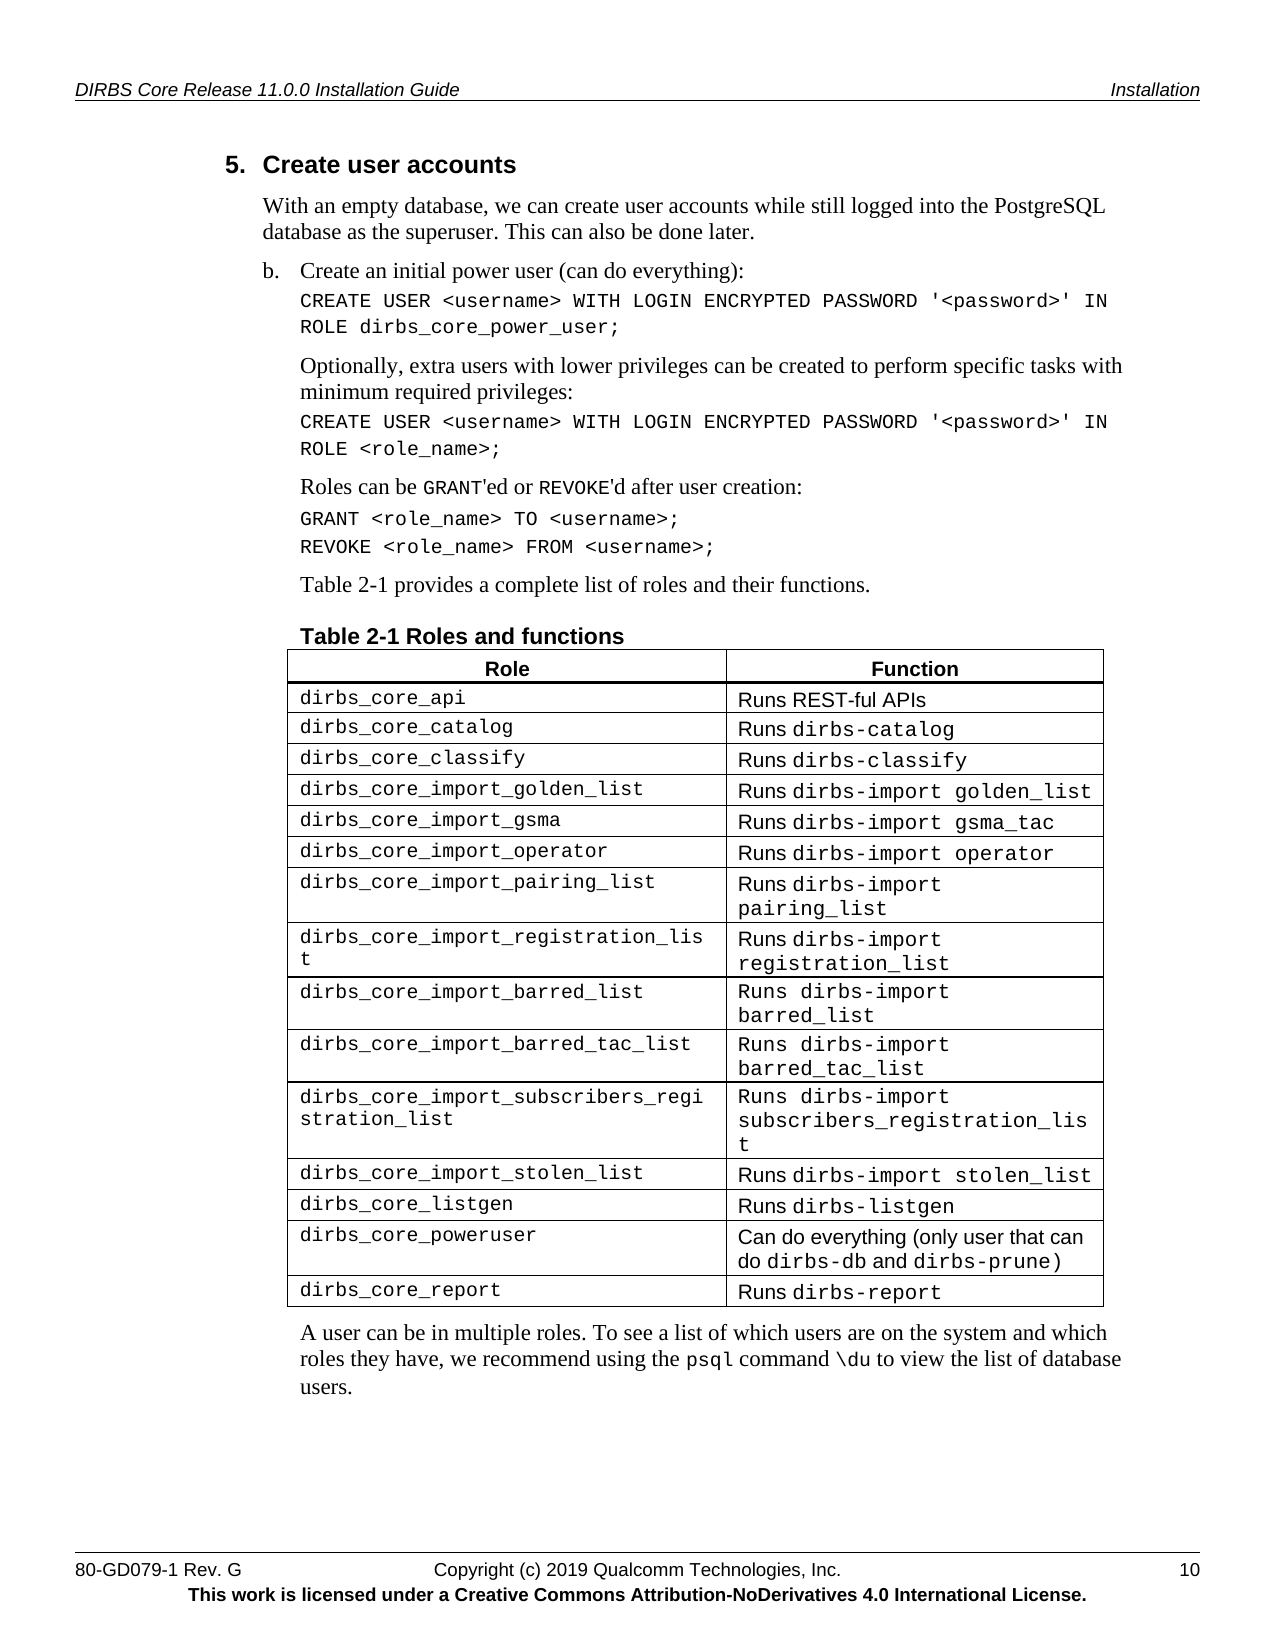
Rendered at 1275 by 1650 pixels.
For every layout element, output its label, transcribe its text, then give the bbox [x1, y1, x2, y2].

table_cell dirbs_core_import_barred_list [288, 978, 726, 1029]
table_cell Runs dirbs-import barred_tac_list [727, 1030, 1103, 1081]
table_cell dirbs_core_import_registration_list [288, 923, 726, 976]
table_cell Runs dirbs-import gsma_tac [727, 806, 1103, 836]
table_cell dirbs_core_import_operator [288, 837, 726, 867]
table_cell Runs dirbs-import golden_list [727, 775, 1103, 805]
table_cell dirbs_core_poweruser [288, 1221, 726, 1274]
table_cell dirbs_core_report [288, 1276, 726, 1306]
table_cell dirbs_core_catalog [288, 713, 726, 743]
table_cell dirbs_core_classify [288, 744, 726, 774]
subtitle Create user accounts [225, 150, 1125, 179]
table_cell dirbs_core_import_stolen_list [288, 1159, 726, 1188]
table_cell Runs dirbs-import operator [727, 837, 1103, 867]
text GRANT <role_name> TO <username>; [262, 505, 1125, 531]
text A user can be in multiple roles. To see a list of which users are on the system and which roles they have, we recommend using the psql command \du to view the list of database users. [300, 1319, 1125, 1399]
table_cell Runs dirbs-import registration_list [727, 923, 1103, 976]
table_cell dirbs_core_import_golden_list [288, 775, 726, 805]
table_header Role [288, 650, 726, 681]
table_cell Runs dirbs-report [727, 1276, 1103, 1306]
text REVOKE <role_name> FROM <username>; [262, 533, 1125, 559]
table_cell dirbs_core_api [288, 684, 726, 712]
table_cell Runs dirbs-listgen [727, 1190, 1103, 1219]
table_cell Runs dirbs-import subscribers_registration_list [727, 1083, 1103, 1157]
text CREATE USER <username> WITH LOGIN ENCRYPTED PASSWORD '<password>' IN ROLE <role_name>; [300, 409, 1125, 461]
table_cell Runs dirbs-import barred_list [727, 978, 1103, 1029]
table_cell dirbs_core_listgen [288, 1190, 726, 1219]
table_cell Runs dirbs-classify [727, 744, 1103, 774]
table_cell Runs dirbs-import stolen_list [727, 1159, 1103, 1188]
table_cell dirbs_core_import_barred_tac_list [288, 1030, 726, 1081]
table_cell dirbs_core_import_pairing_list [288, 868, 726, 922]
table_cell dirbs_core_import_gsma [288, 806, 726, 836]
list Create an initial power user (can do everything): [262, 257, 1125, 283]
text With an empty database, we can create user accounts while still logged into the PostgreSQL database as the superuser. This can also be done later. [262, 192, 1125, 244]
text CREATE USER <username> WITH LOGIN ENCRYPTED PASSWORD '<password>' IN ROLE dirbs_core_power_user; [300, 287, 1125, 339]
table_cell Runs dirbs-import pairing_list [727, 868, 1103, 922]
text Optionally, extra users with lower privileges can be created to perform specific tasks with minimum required privileges: [300, 352, 1125, 405]
table_header Function [727, 650, 1103, 681]
table_cell Runs REST-ful APIs [727, 684, 1103, 712]
table_cell Can do everything (only user that can do dirbs-db and dirbs-prune) [727, 1221, 1103, 1274]
table_cell dirbs_core_import_subscribers_registration_list [288, 1083, 726, 1157]
table_cell Runs dirbs-catalog [727, 713, 1103, 743]
text Table 2 -1 provides a complete list of roles and their functions. [300, 572, 1125, 598]
title Table 2-1 Roles and functions [262, 623, 1125, 649]
text Roles can be GRANT'ed or REVOKE'd after user creation: [300, 473, 1125, 501]
